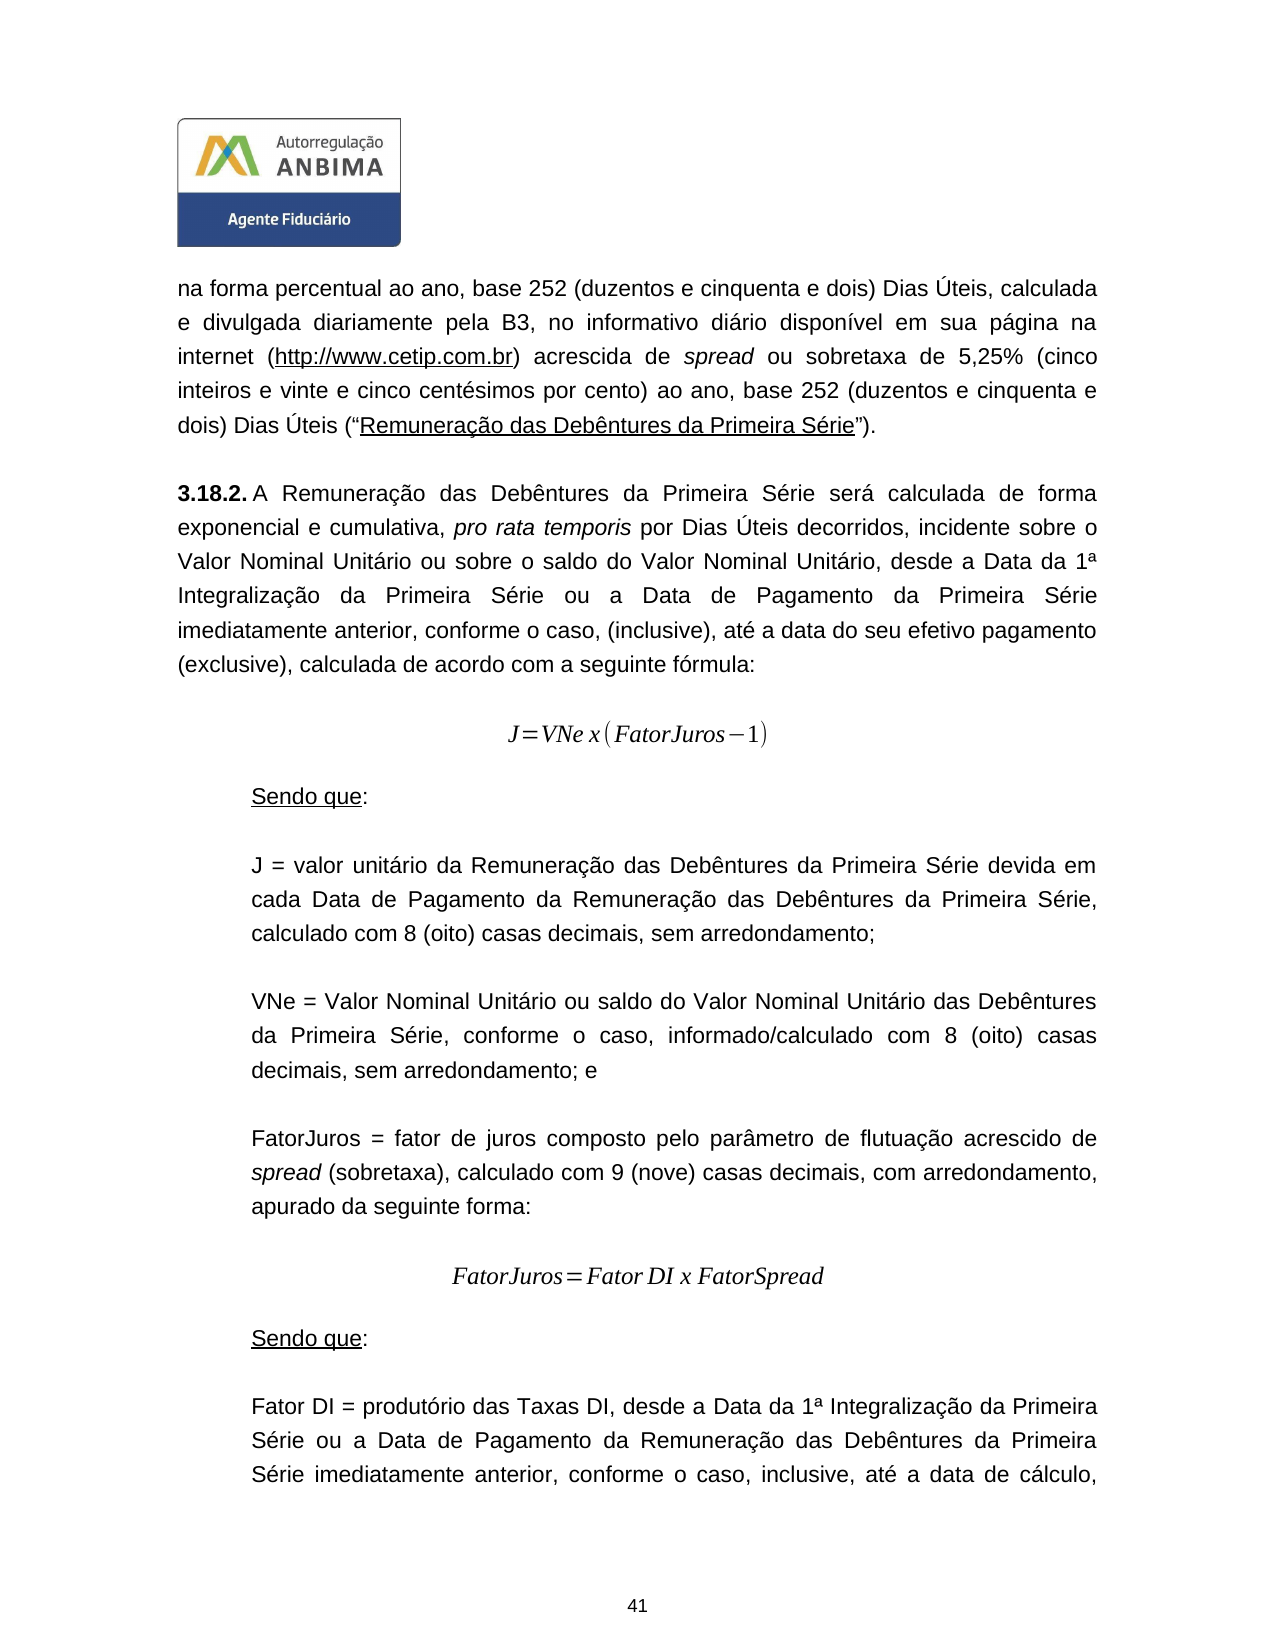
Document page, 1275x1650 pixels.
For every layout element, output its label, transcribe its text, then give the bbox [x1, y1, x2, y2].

text VNe = Valor Nominal Unitário ou saldo do Valor Nominal Unitário das Debêntures da Primeira Série, conforme o caso, informado/calculado com 8 (oito) casas decimais, sem arredondamento; e [251, 988, 1098, 1083]
list A Remuneração das Debêntures da Primeira Série será calculada de forma exponencial e cumulativa, pro rata temporis por Dias Úteis decorridos, incidente sobre o Valor Nominal Unitário ou sobre o saldo do Valor Nominal Unitário, desde a Data da 1ª Integralização da Primeira Série ou a Data de Pagamento da Primeira Série imediatamente anterior, conforme o caso, (inclusive), até a data do seu efetivo pagamento (exclusive), calculada de acordo com a seguinte fórmula: [177, 480, 1098, 677]
text Sendo que: [251, 1324, 1098, 1351]
text FatorJuros = fator de juros composto pelo parâmetro de flutuação acrescido de spread (sobretaxa), calculado com 9 (nove) casas decimais, com arredondamento, apurado da seguinte forma: [251, 1125, 1098, 1220]
text J = valor unitário da Remuneração das Debêntures da Primeira Série devida em cada Data de Pagamento da Remuneração das Debêntures da Primeira Série, calculado com 8 (oito) casas decimais, sem arredondamento; [251, 852, 1098, 946]
text Sendo que: [251, 783, 1098, 810]
picture [177, 118, 401, 247]
